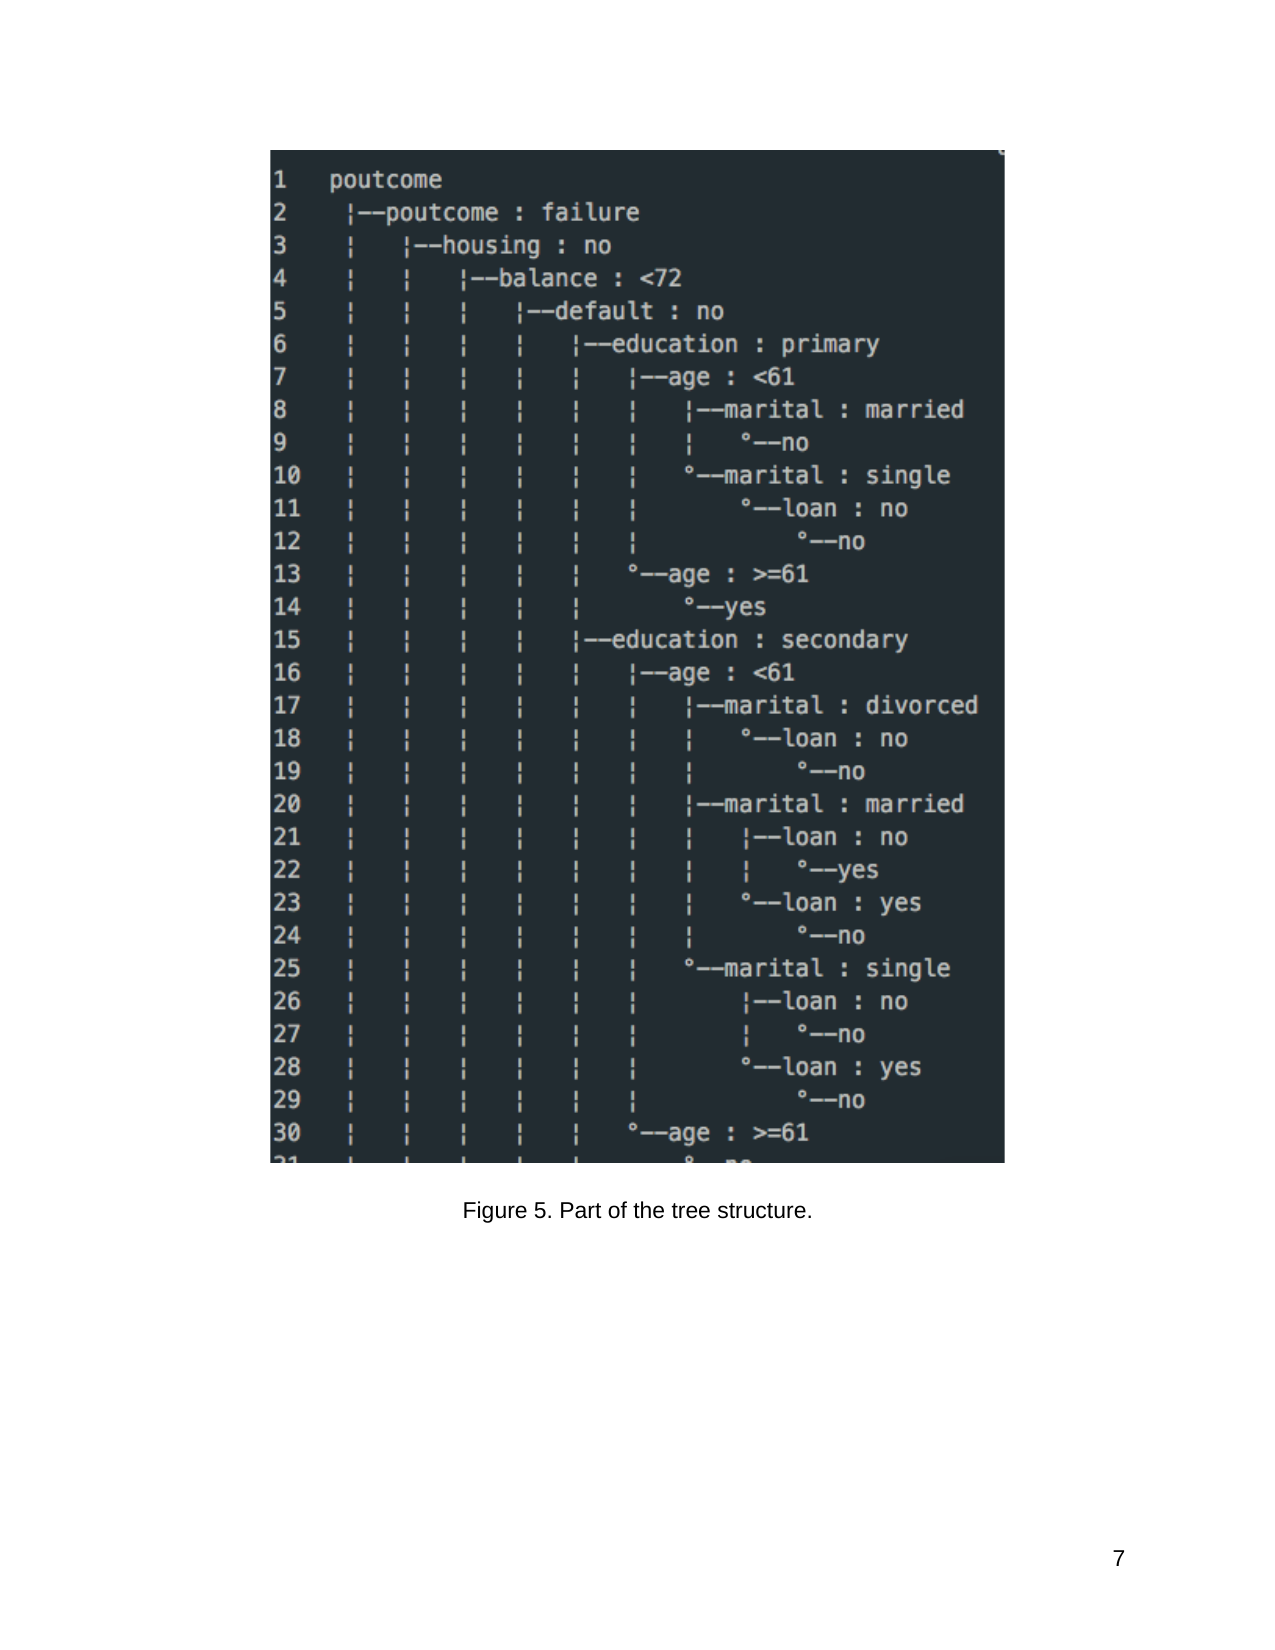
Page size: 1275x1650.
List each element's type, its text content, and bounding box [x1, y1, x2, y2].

picture [270, 150, 1005, 1163]
text Figure 5. Part of the tree structure. [150, 1197, 1125, 1223]
